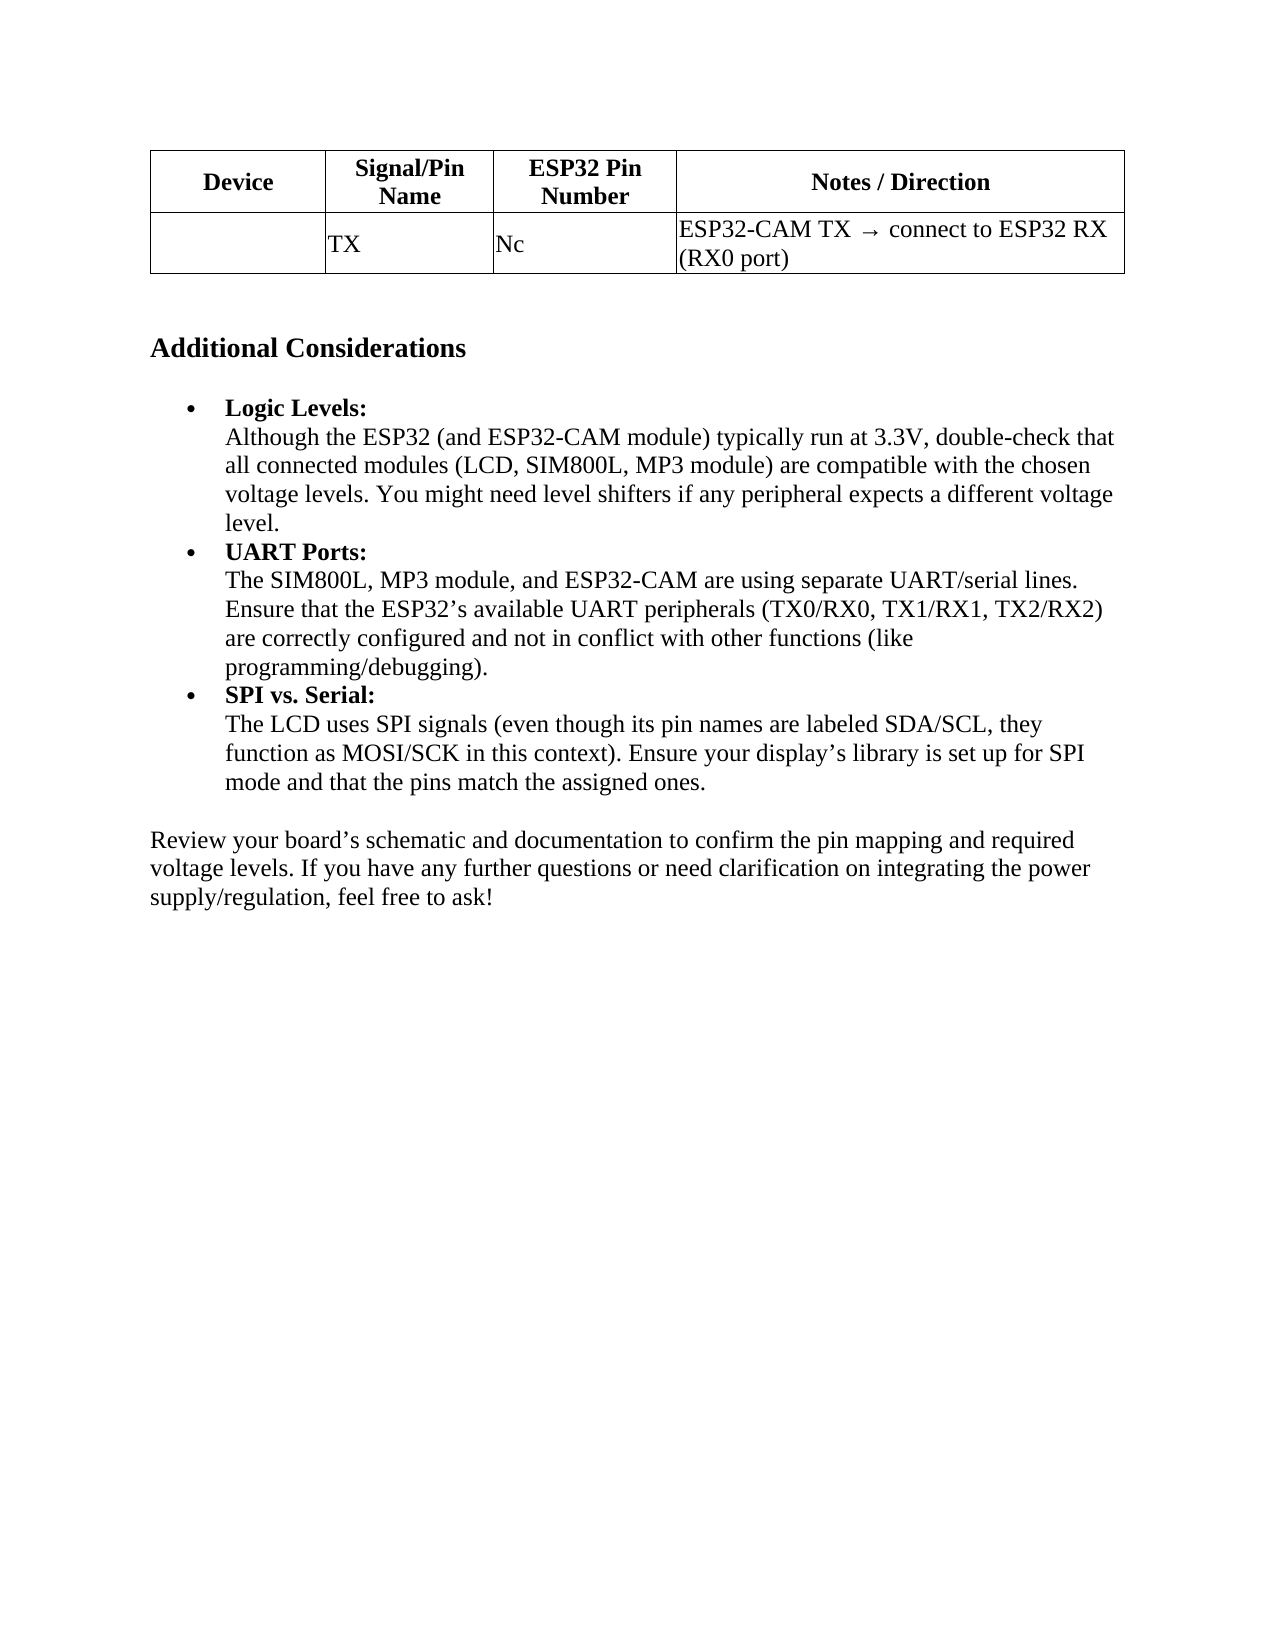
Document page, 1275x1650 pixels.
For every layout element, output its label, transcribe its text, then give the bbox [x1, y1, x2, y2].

table_cell ESP32-CAM TX → connect to ESP32 RX (RX0 port) [677, 213, 1124, 273]
table_cell Nc [494, 213, 676, 273]
table_cell [151, 213, 325, 273]
table_cell TX [326, 213, 493, 273]
list UART Ports: The SIM800L, MP3 module, and ESP32-CAM are using separate UART/serial lines. Ensure that the ESP32’s available UART peripherals (TX0/RX0, TX1/RX1, TX2/RX2) are correctly configured and not in conflict with other functions (like programming/debugging). [187, 537, 1125, 681]
text Additional Considerations [150, 332, 1125, 364]
list Logic Levels: Although the ESP32 (and ESP32-CAM module) typically run at 3.3V, double-check that all connected modules (LCD, SIM800L, MP3 module) are compatible with the chosen voltage levels. You might need level shifters if any peripheral expects a different voltage level. [187, 393, 1125, 537]
text Review your board’s schematic and documentation to confirm the pin mapping and required voltage levels. If you have any further questions or need clarification on integrating the power supply/regulation, feel free to ask! [150, 825, 1125, 911]
table_header ESP32 Pin Number [494, 151, 676, 212]
table_header Signal/Pin Name [326, 151, 493, 212]
table_header Notes / Direction [677, 151, 1124, 212]
list SPI vs. Serial: The LCD uses SPI signals (even though its pin names are labeled SDA/SCL, they function as MOSI/SCK in this context). Ensure your display’s library is set up for SPI mode and that the pins match the assigned ones. [187, 681, 1125, 796]
table_header Device [151, 151, 325, 212]
